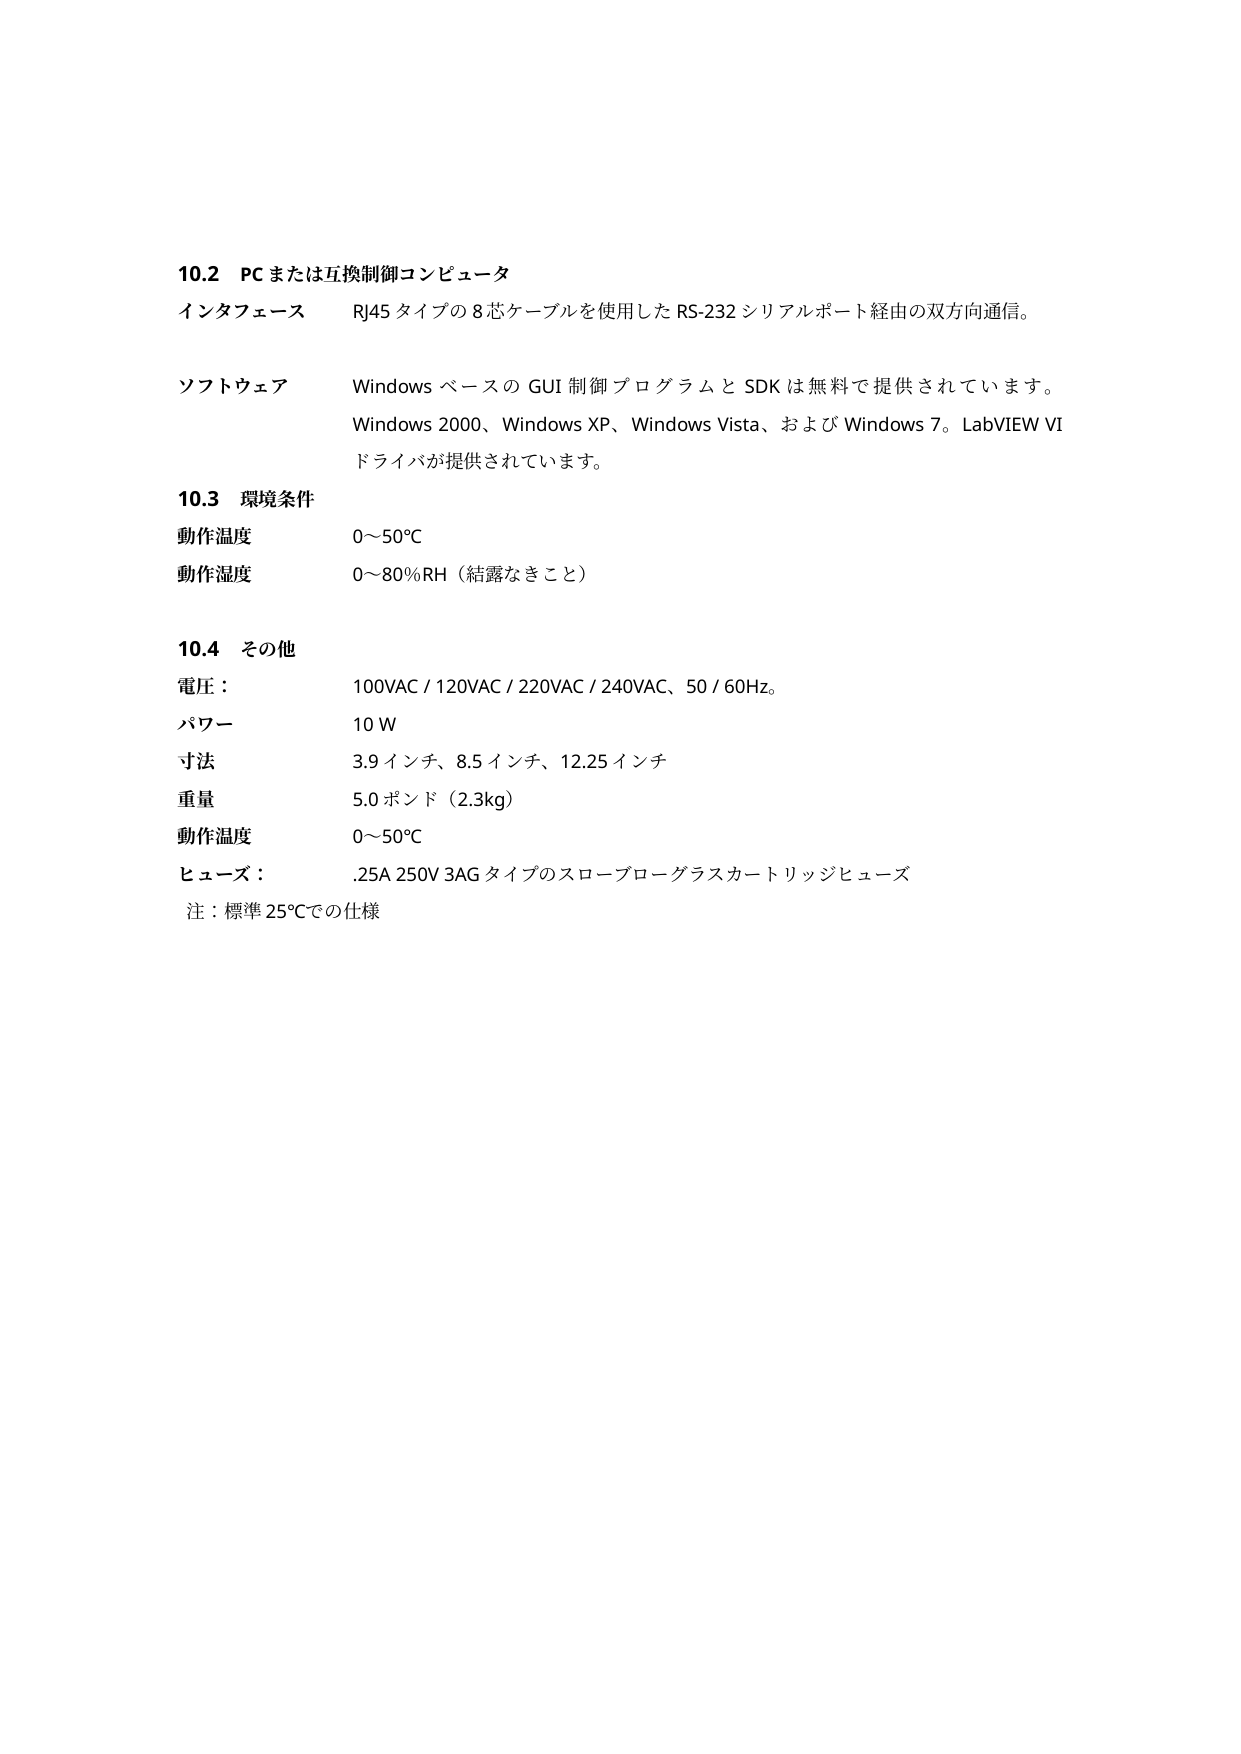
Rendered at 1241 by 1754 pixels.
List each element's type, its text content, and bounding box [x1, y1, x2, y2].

text 10.2 PCまたは互換制御コンピュータ [177, 254, 1063, 292]
text 寸法 3.9インチ、8.5インチ、12.25インチ [177, 742, 1063, 779]
text 重量 5.0ポンド（2.3kg） [177, 779, 1063, 817]
text インタフェース RJ45タイプの8芯ケーブルを使用したRS-232シリアルポート経由の双方向通信。 [177, 292, 1063, 329]
text 注：標準25℃での仕様 [177, 892, 1063, 929]
text ヒューズ： .25A 250V 3AGタイプのスローブローグラスカートリッジヒューズ [177, 854, 1063, 892]
text パワー 10 W [177, 704, 1063, 742]
text ソフトウェア WindowsベースのGUI制御プログラムとSDKは無料で提供されています。 Windows 2000、Windows XP、Windows Vista、およびWindows 7。LabVIEW VIドライバが提供されています。 [177, 367, 1063, 479]
text 動作温度 0〜50℃ [177, 517, 1063, 554]
text 電圧： 100VAC / 120VAC / 220VAC / 240VAC、50 / 60Hz。 [177, 667, 1063, 704]
text 動作温度 0〜50℃ [177, 817, 1063, 854]
text 10.4 その他 [177, 629, 1063, 667]
text 10.3 環境条件 [177, 479, 1063, 517]
text 動作湿度 0〜80％RH（結露なきこと） [177, 554, 1063, 592]
